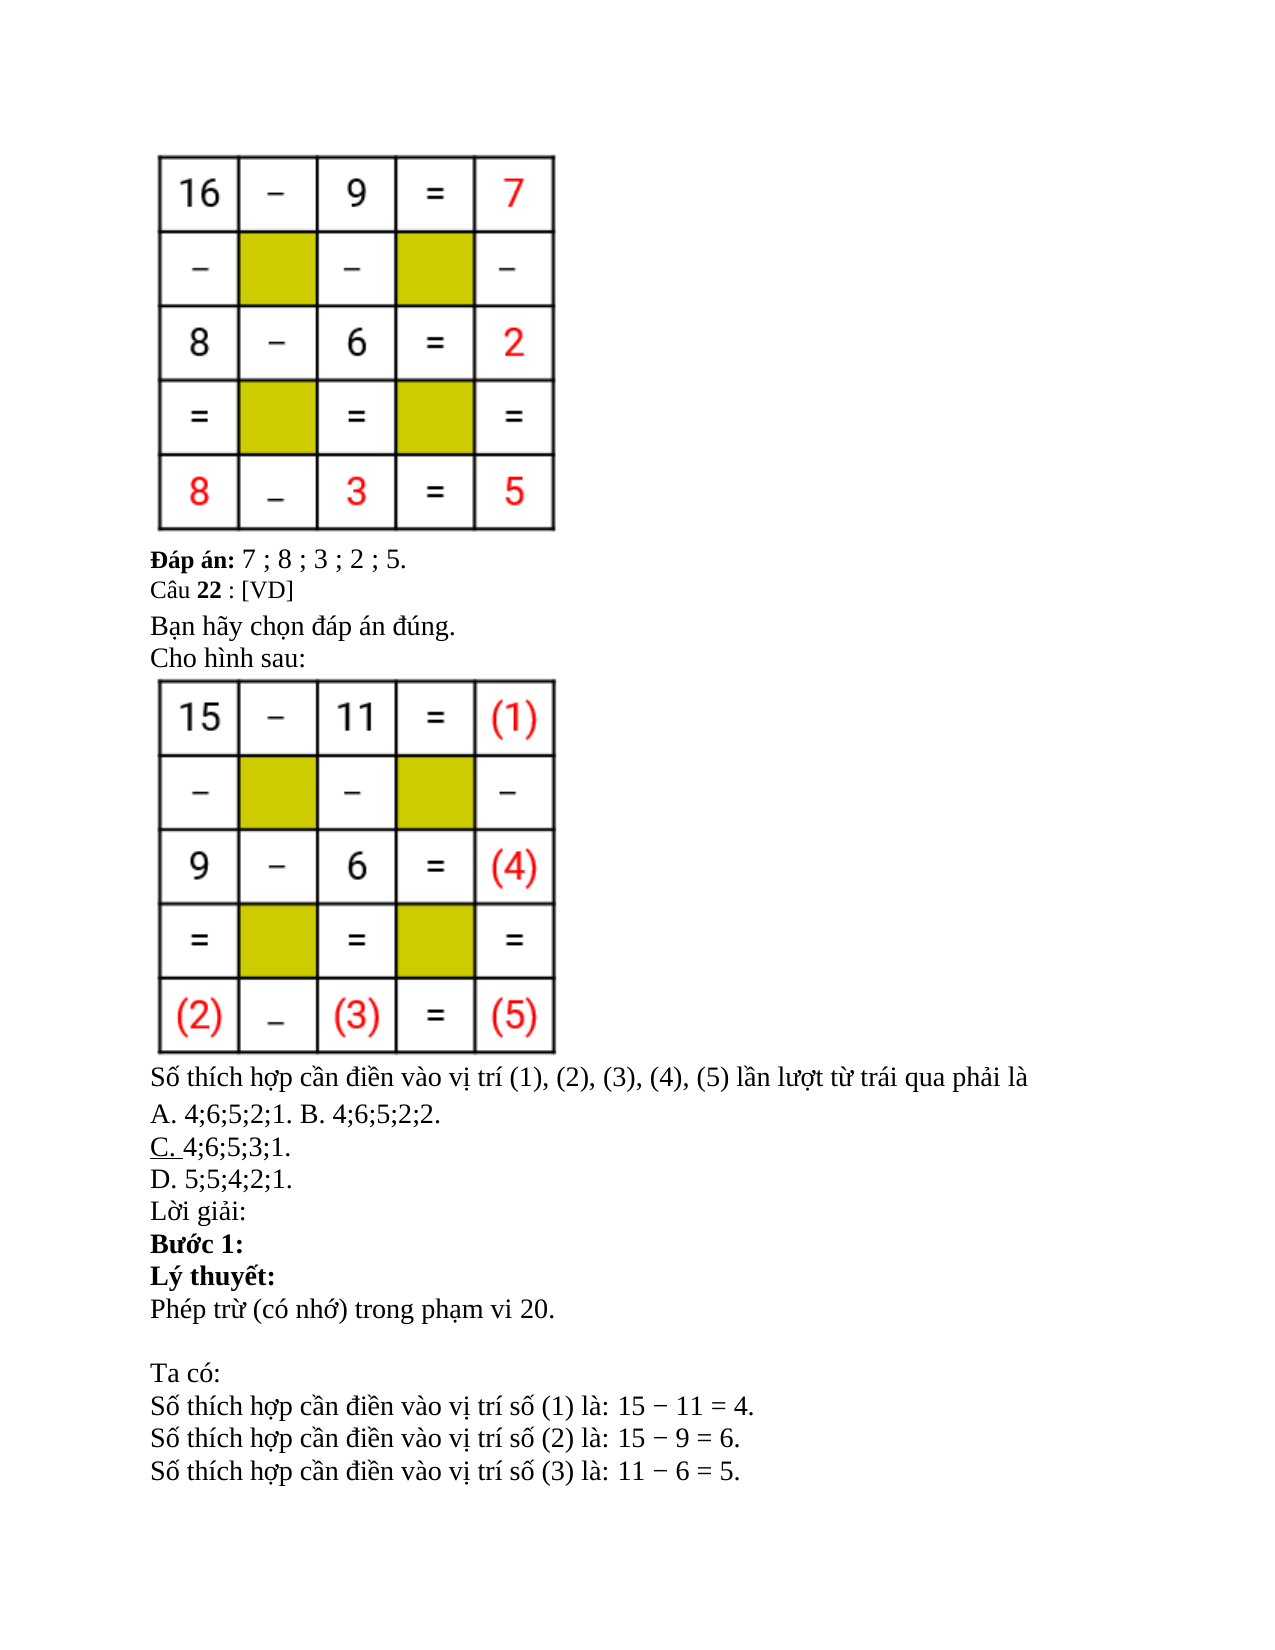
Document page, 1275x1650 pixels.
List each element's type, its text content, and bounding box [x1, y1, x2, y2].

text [150, 150, 1125, 575]
text C. 4;6;5;3;1. [150, 1130, 1125, 1162]
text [150, 1259, 1125, 1486]
text Câu 22 : [VD] [150, 575, 1125, 604]
text Bước 1: [150, 1227, 1125, 1259]
text A. 4;6;5;2;1. B. 4;6;5;2;2. [150, 1097, 1125, 1130]
picture [150, 150, 562, 543]
picture [150, 673, 561, 1060]
text Lời giải: [150, 1194, 1125, 1227]
text D. 5;5;4;2;1. [150, 1162, 1125, 1194]
